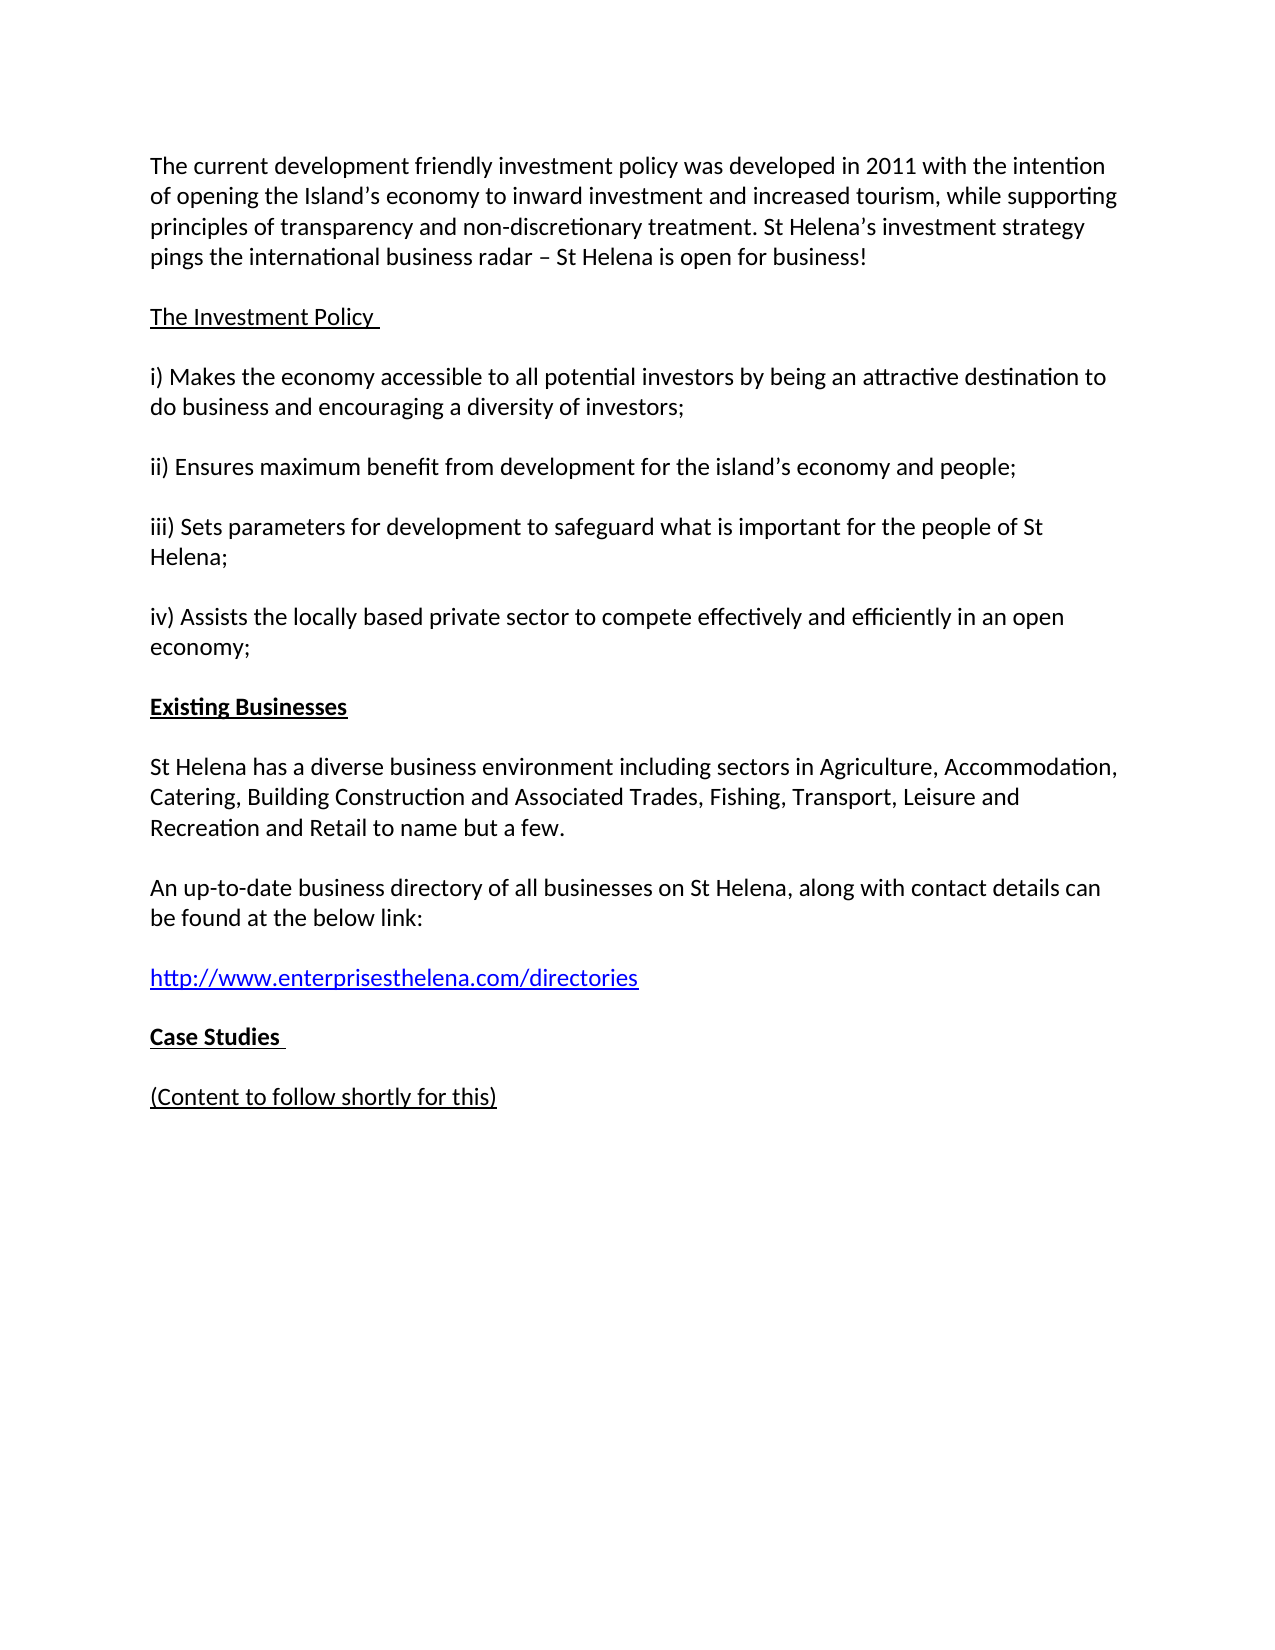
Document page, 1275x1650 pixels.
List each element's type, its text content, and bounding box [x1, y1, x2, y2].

text ii) Ensures maximum benefit from development for the island’s economy and people; [150, 451, 1125, 482]
text St Helena has a diverse business environment including sectors in Agriculture, Accommodation, Catering, Building Construction and Associated Trades, Fishing, Transport, Leisure and Recreation and Retail to name but a few. [150, 751, 1125, 842]
text http://www.enterprisesthelena.com/directories [150, 962, 1125, 992]
text (Content to follow shortly for this) [150, 1081, 1125, 1112]
text iii) Sets parameters for development to safeguard what is important for the people of St Helena; [150, 511, 1125, 572]
text The current development friendly investment policy was developed in 2011 with the intention of opening the Island’s economy to inward investment and increased tourism, while supporting principles of transparency and non-discretionary treatment. St Helena’s investment strategy pings the international business radar – St Helena is open for business! [150, 150, 1125, 272]
text An up-to-date business directory of all businesses on St Helena, along with contact details can be found at the below link: [150, 872, 1125, 933]
text Case Studies [150, 1022, 1125, 1052]
text The Investment Policy [150, 301, 1125, 332]
text iv) Assists the locally based private sector to compete effectively and efficiently in an open economy; [150, 601, 1125, 662]
text Existing Businesses [150, 691, 1125, 722]
text i) Makes the economy accessible to all potential investors by being an attractive destination to do business and encouraging a diversity of investors; [150, 361, 1125, 422]
